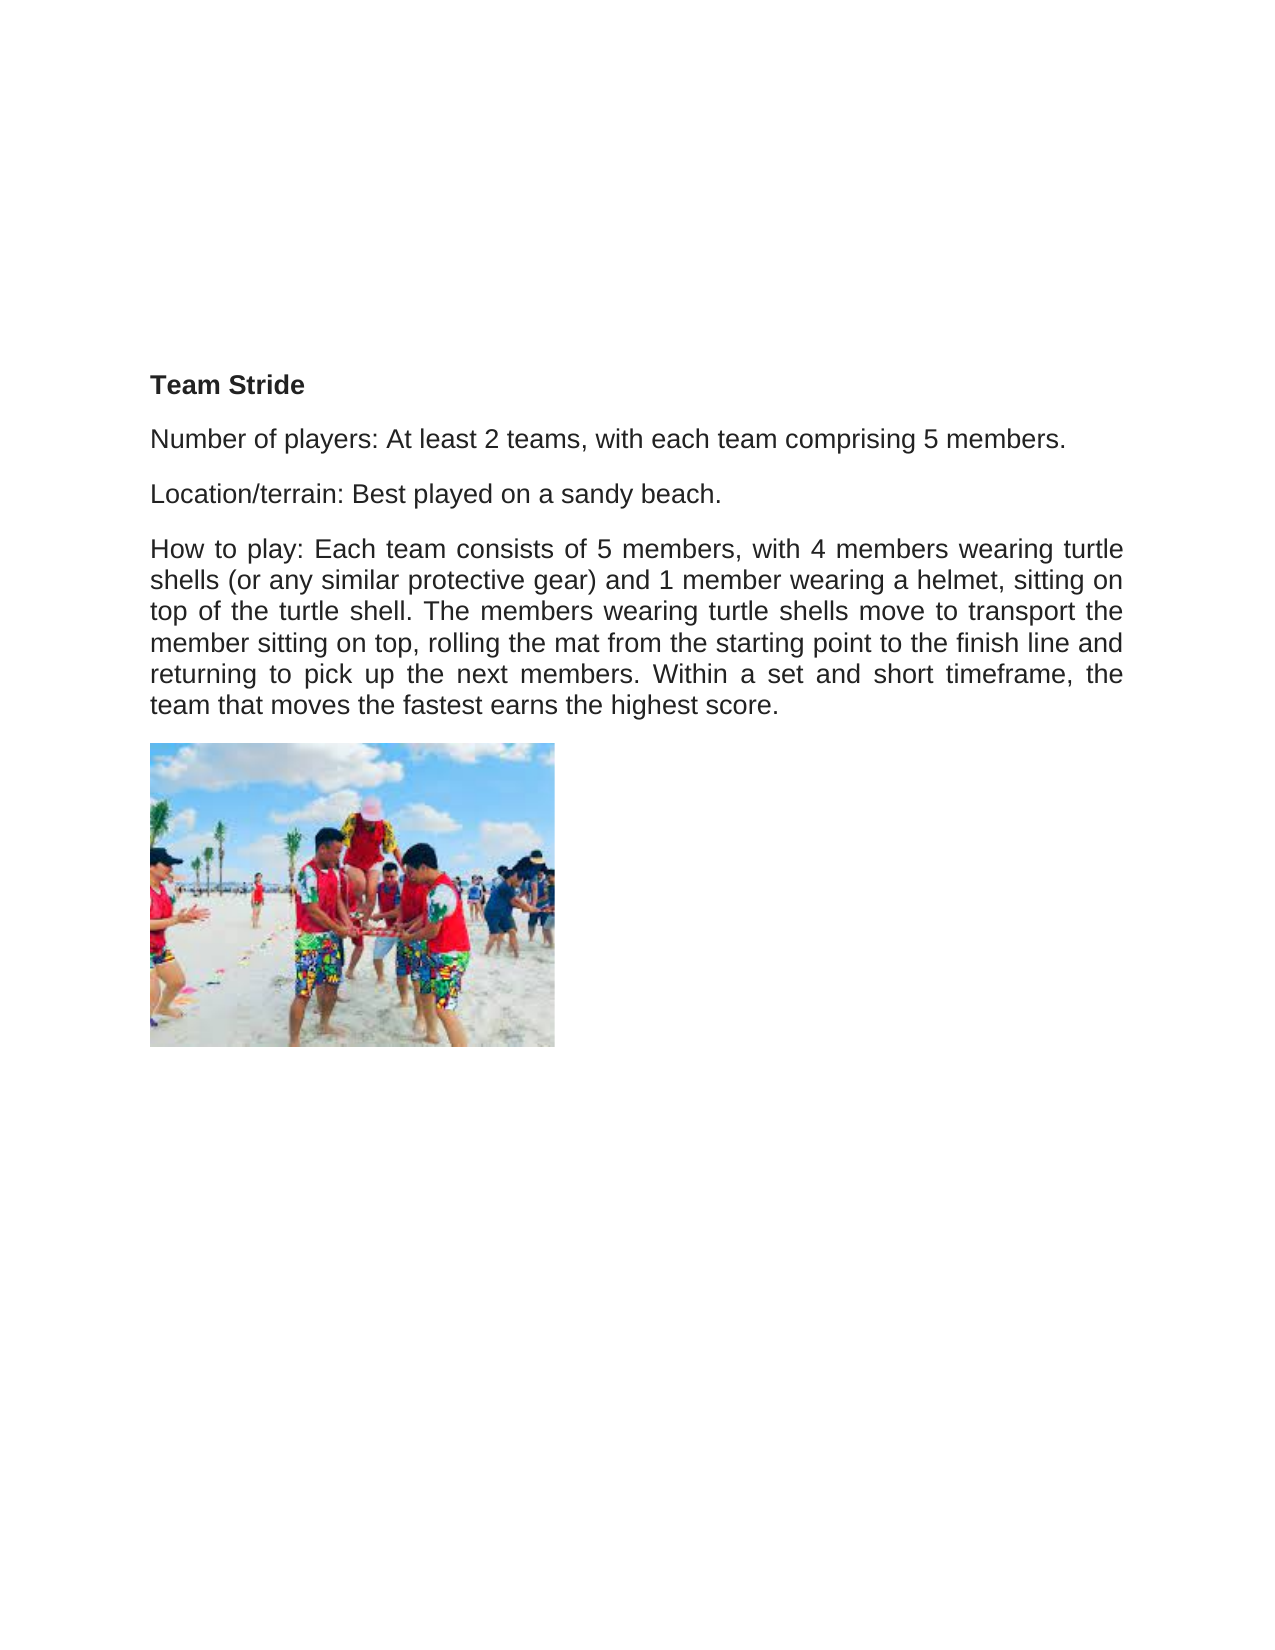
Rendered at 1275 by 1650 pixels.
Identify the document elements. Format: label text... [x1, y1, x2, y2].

text Location/terrain: Best played on a sandy beach. [150, 478, 1125, 509]
text How to play: Each team consists of 5 members, with 4 members wearing turtle shells (or any similar protective gear) and 1 member wearing a helmet, sitting on top of the turtle shell. The members wearing turtle shells move to transport the member sitting on top, rolling the mat from the starting point to the finish line and returning to pick up the next members. Within a set and short timeframe, the team that moves the fastest earns the highest score. [150, 533, 1125, 720]
picture [150, 743, 555, 1047]
text Number of players: At least 2 teams, with each team comprising 5 members. [150, 423, 1125, 455]
text Team Stride [150, 369, 1125, 400]
